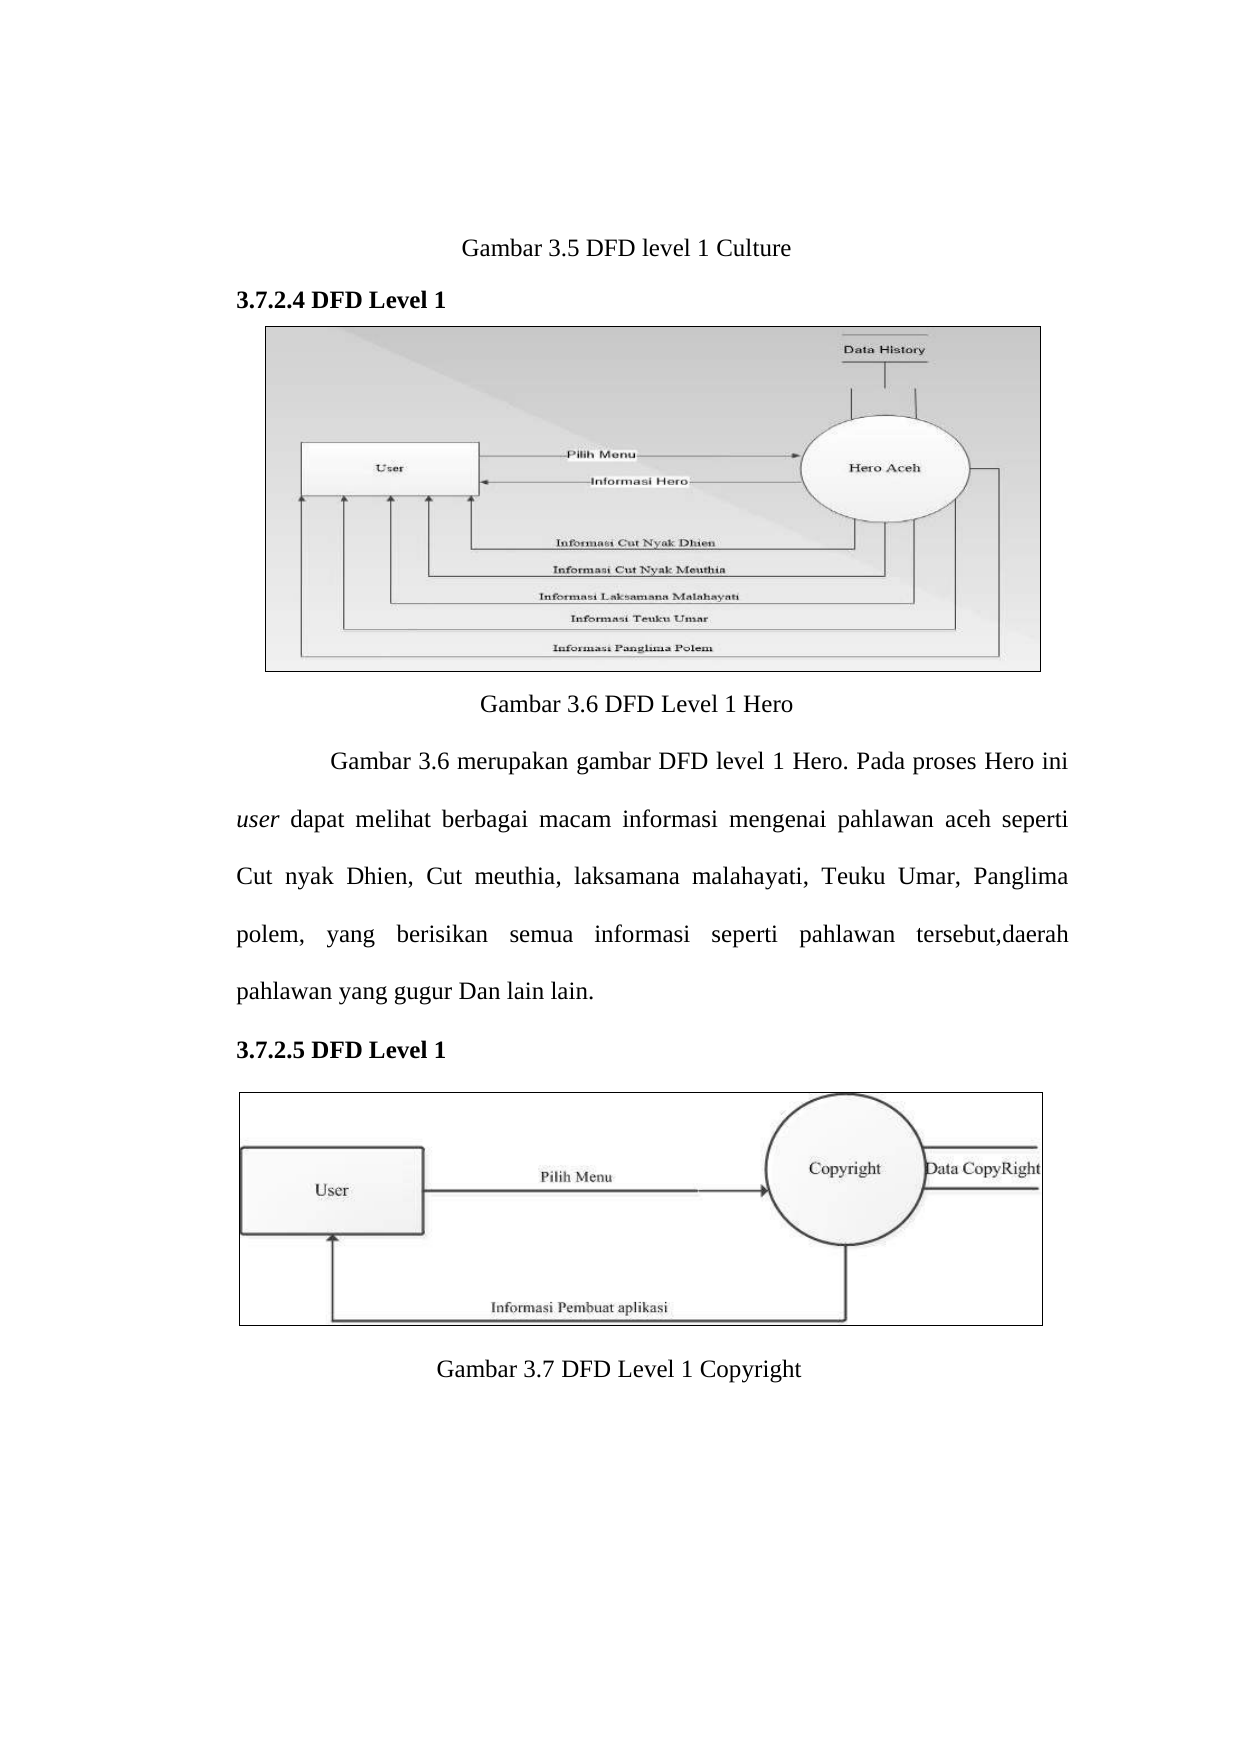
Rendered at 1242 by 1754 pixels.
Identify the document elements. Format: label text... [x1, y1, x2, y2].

picture [240, 1093, 1042, 1325]
picture [266, 327, 1040, 671]
text Gambar 3.5 DFD level 1 Culture [461, 234, 1075, 261]
text Gambar 3.6 merupakan gambar DFD level 1 Hero. Pada proses Hero ini user dapat melihat berbagai macam informasi mengenai pahlawan aceh seperti Cut nyak Dhien, Cut meuthia, laksamana malahayati, Teuku Umar, Panglima polem, yang berisikan semua informasi seperti pahlawan tersebut,daerah pahlawan yang gugur Dan lain lain. [236, 746, 1069, 1005]
text Gambar 3.6 DFD Level 1 Hero [480, 690, 1075, 717]
text 3.7.2.5 DFD Level 1 [236, 1035, 1075, 1064]
text 3.7.2.4 DFD Level 1 [236, 285, 452, 313]
text Gambar 3.7 DFD Level 1 Copyright [436, 1354, 1075, 1382]
